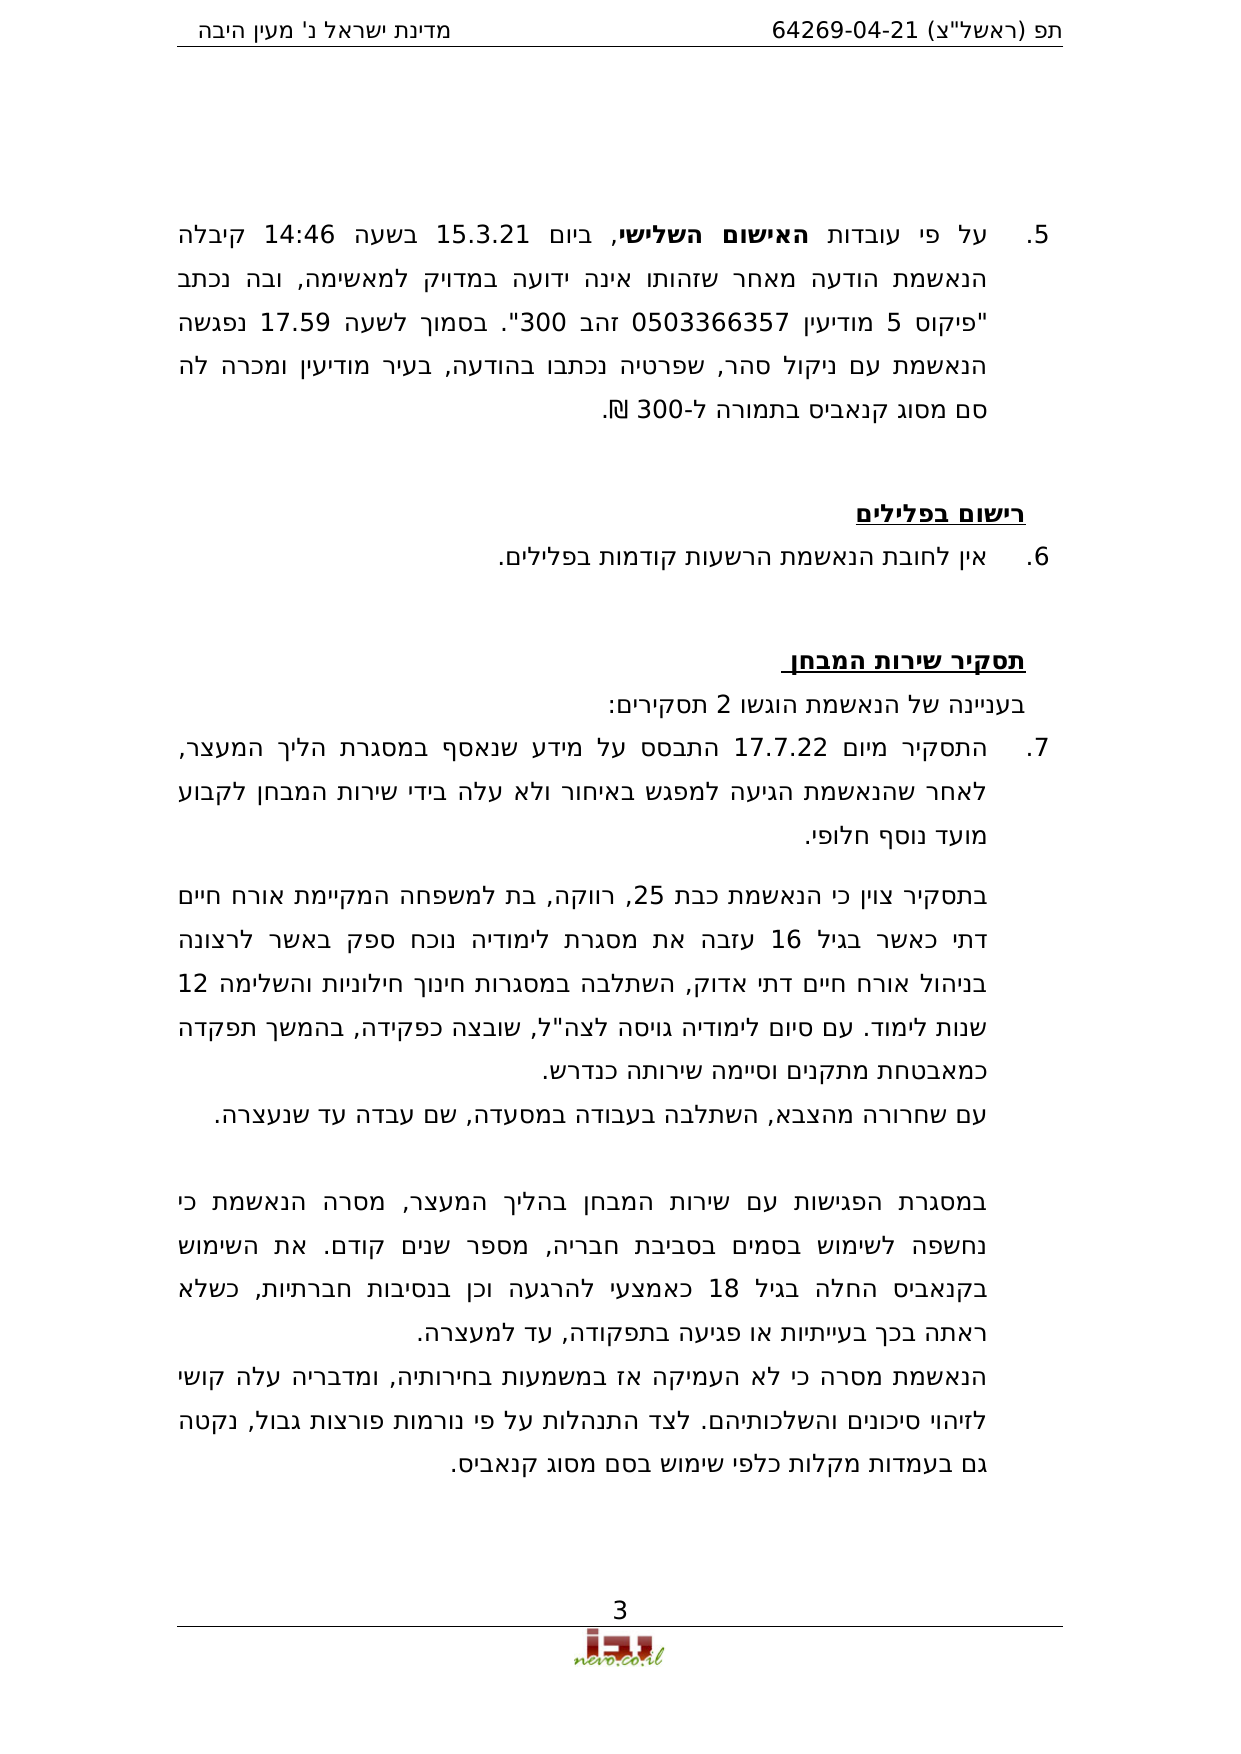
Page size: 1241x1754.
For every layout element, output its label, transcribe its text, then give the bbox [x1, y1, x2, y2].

list אין לחובת הנאשמת הרשעות קודמות בפלילים. [177, 543, 1026, 572]
list על פי עובדות האישום השלישי, ביום 15.3.21 בשעה 14:46 קיבלה הנאשמת הודעה מאחר שזהותו אינה ידועה במדויק למאשימה, ובה נכתב "פיקוס 5 מודיעין 0503366357 זהב 300". בסמוך לשעה 17.59 נפגשה הנאשמת עם ניקול סהר, שפרטיה נכתבו בהודעה, בעיר מודיעין ומכרה לה סם מסוג קנאביס בתמורה ל-300 ₪. [177, 220, 1026, 424]
text רישום בפלילים [177, 499, 1063, 528]
text במסגרת הפגישות עם שירות המבחן בהליך המעצר, מסרה הנאשמת כי נחשפה לשימוש בסמים בסביבת חבריה, מספר שנים קודם. את השימוש בקנאביס החלה בגיל 18 כאמצעי להרגעה וכן בנסיבות חברתיות, כשלא ראתה בכך בעייתיות או פגיעה בתפקודה, עד למעצרה. [177, 1187, 988, 1348]
text בעניינה של הנאשמת הוגשו 2 תסקירים: [177, 690, 1063, 719]
list התסקיר מיום 17.7.22 התבסס על מידע שנאסף במסגרת הליך המעצר, לאחר שהנאשמת הגיעה למפגש באיחור ולא עלה בידי שירות המבחן לקבוע מועד נוסף חלופי. [177, 734, 1026, 850]
picture [574, 1628, 666, 1667]
text עם שחרורה מהצבא, השתלבה בעבודה במסעדה, שם עבדה עד שנעצרה. [177, 1100, 1063, 1129]
text תסקיר שירות המבחן [177, 646, 1063, 675]
text בתסקיר צוין כי הנאשמת כבת 25, רווקה, בת למשפחה המקיימת אורח חיים דתי כאשר בגיל 16 עזבה את מסגרת לימודיה נוכח ספק באשר לרצונה בניהול אורח חיים דתי אדוק, השתלבה במסגרות חינוך חילוניות והשלימה 12 שנות לימוד. עם סיום לימודיה גויסה לצה"ל, שובצה כפקידה, בהמשך תפקדה כמאבטחת מתקנים וסיימה שירותה כנדרש. [177, 882, 988, 1086]
text הנאשמת מסרה כי לא העמיקה אז במשמעות בחירותיה, ומדבריה עלה קושי לזיהוי סיכונים והשלכותיהם. לצד התנהלות על פי נורמות פורצות גבול, נקטה גם בעמדות מקלות כלפי שימוש בסם מסוג קנאביס. [177, 1362, 988, 1479]
